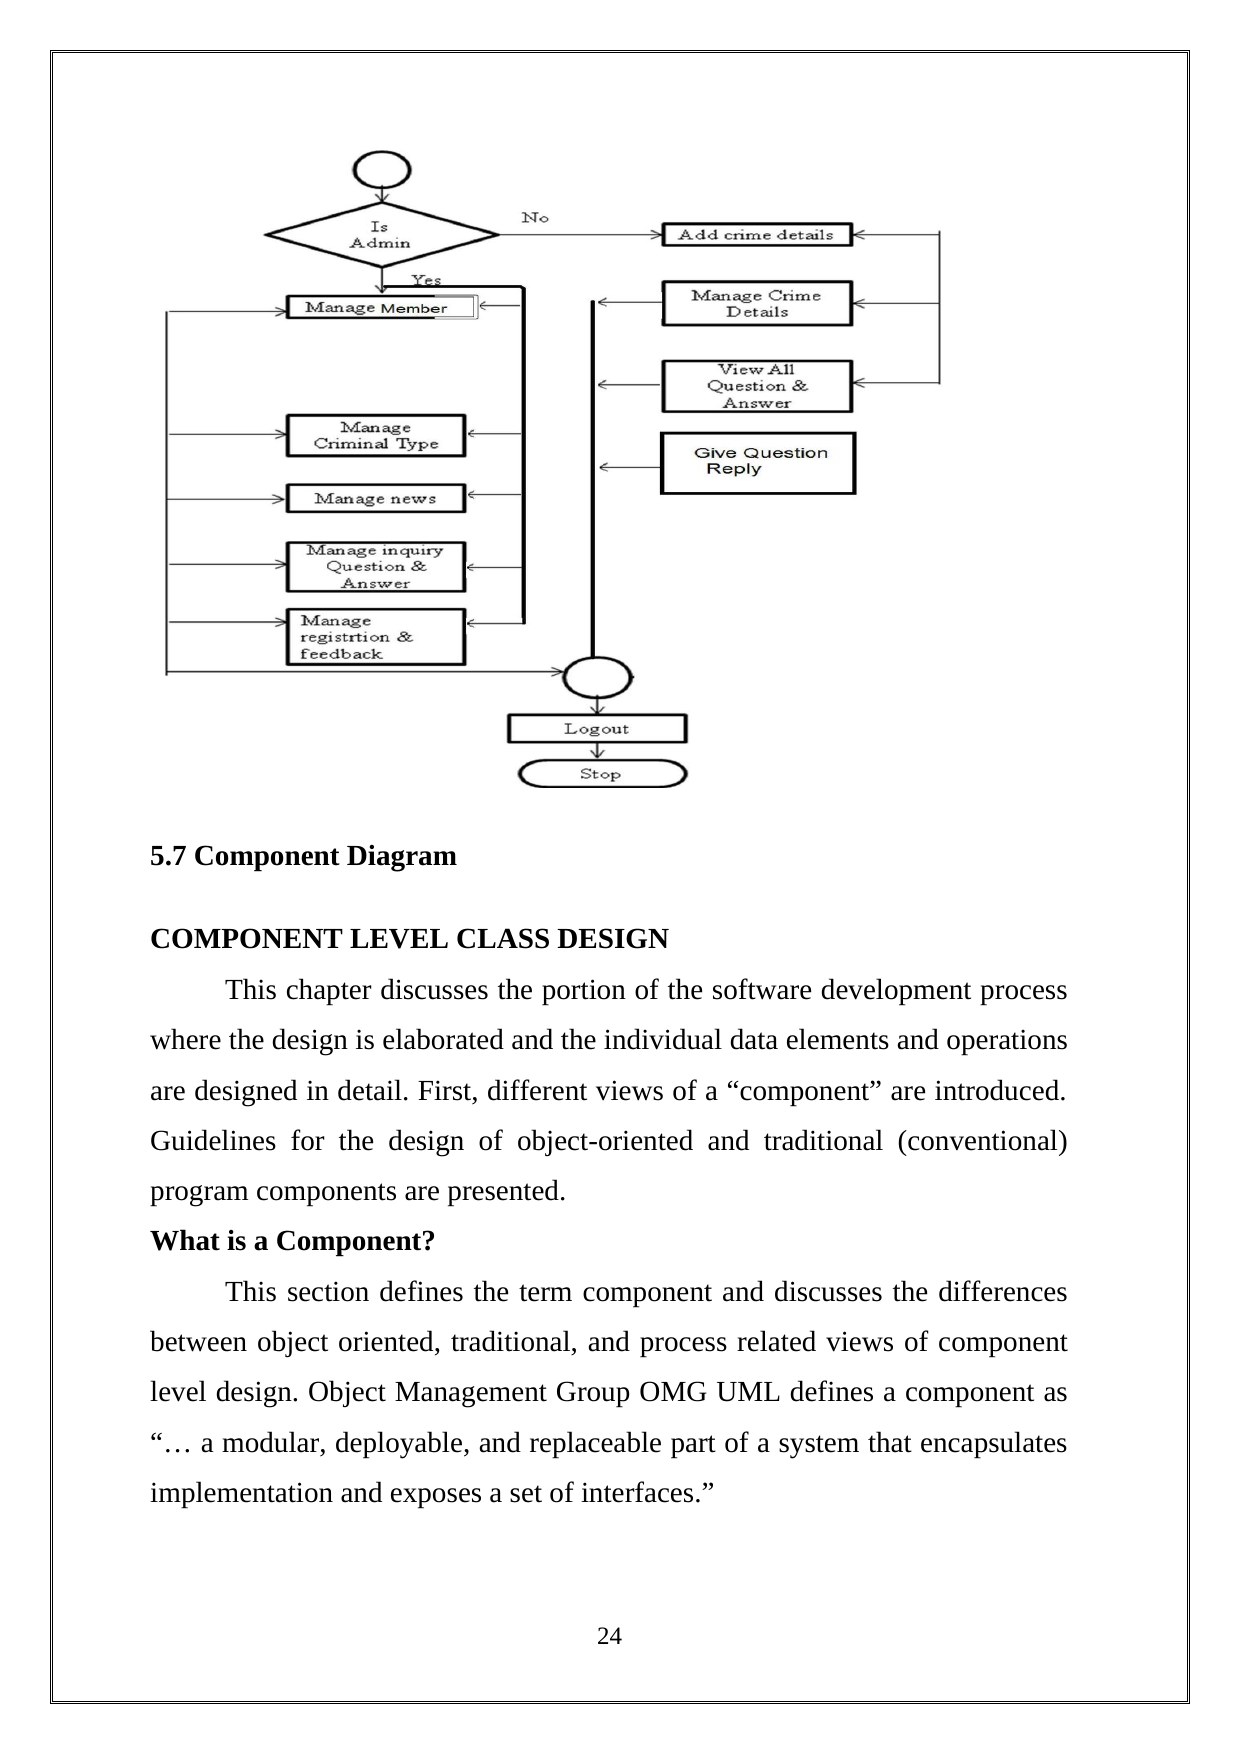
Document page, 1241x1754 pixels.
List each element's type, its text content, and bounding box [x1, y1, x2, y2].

picture [164, 150, 943, 788]
text This chapter discusses the portion of the software development process where the design is elaborated and the individual data elements and operations are designed in detail. First, different views of a “component” are introduced. Guidelines for the design of object-oriented and traditional (conventional) program components are presented. [150, 972, 1068, 1207]
text 5.7 Component Diagram [150, 838, 1068, 871]
text This section defines the term component and discusses the differences between object oriented, traditional, and process related views of component level design. Object Management Group OMG UML defines a component as “… a modular, deployable, and replaceable part of a system that encapsulates implementation and exposes a set of interfaces.” [150, 1274, 1068, 1509]
text What is a Component? [150, 1223, 1068, 1257]
text COMPONENT LEVEL CLASS DESIGN [150, 922, 1068, 955]
